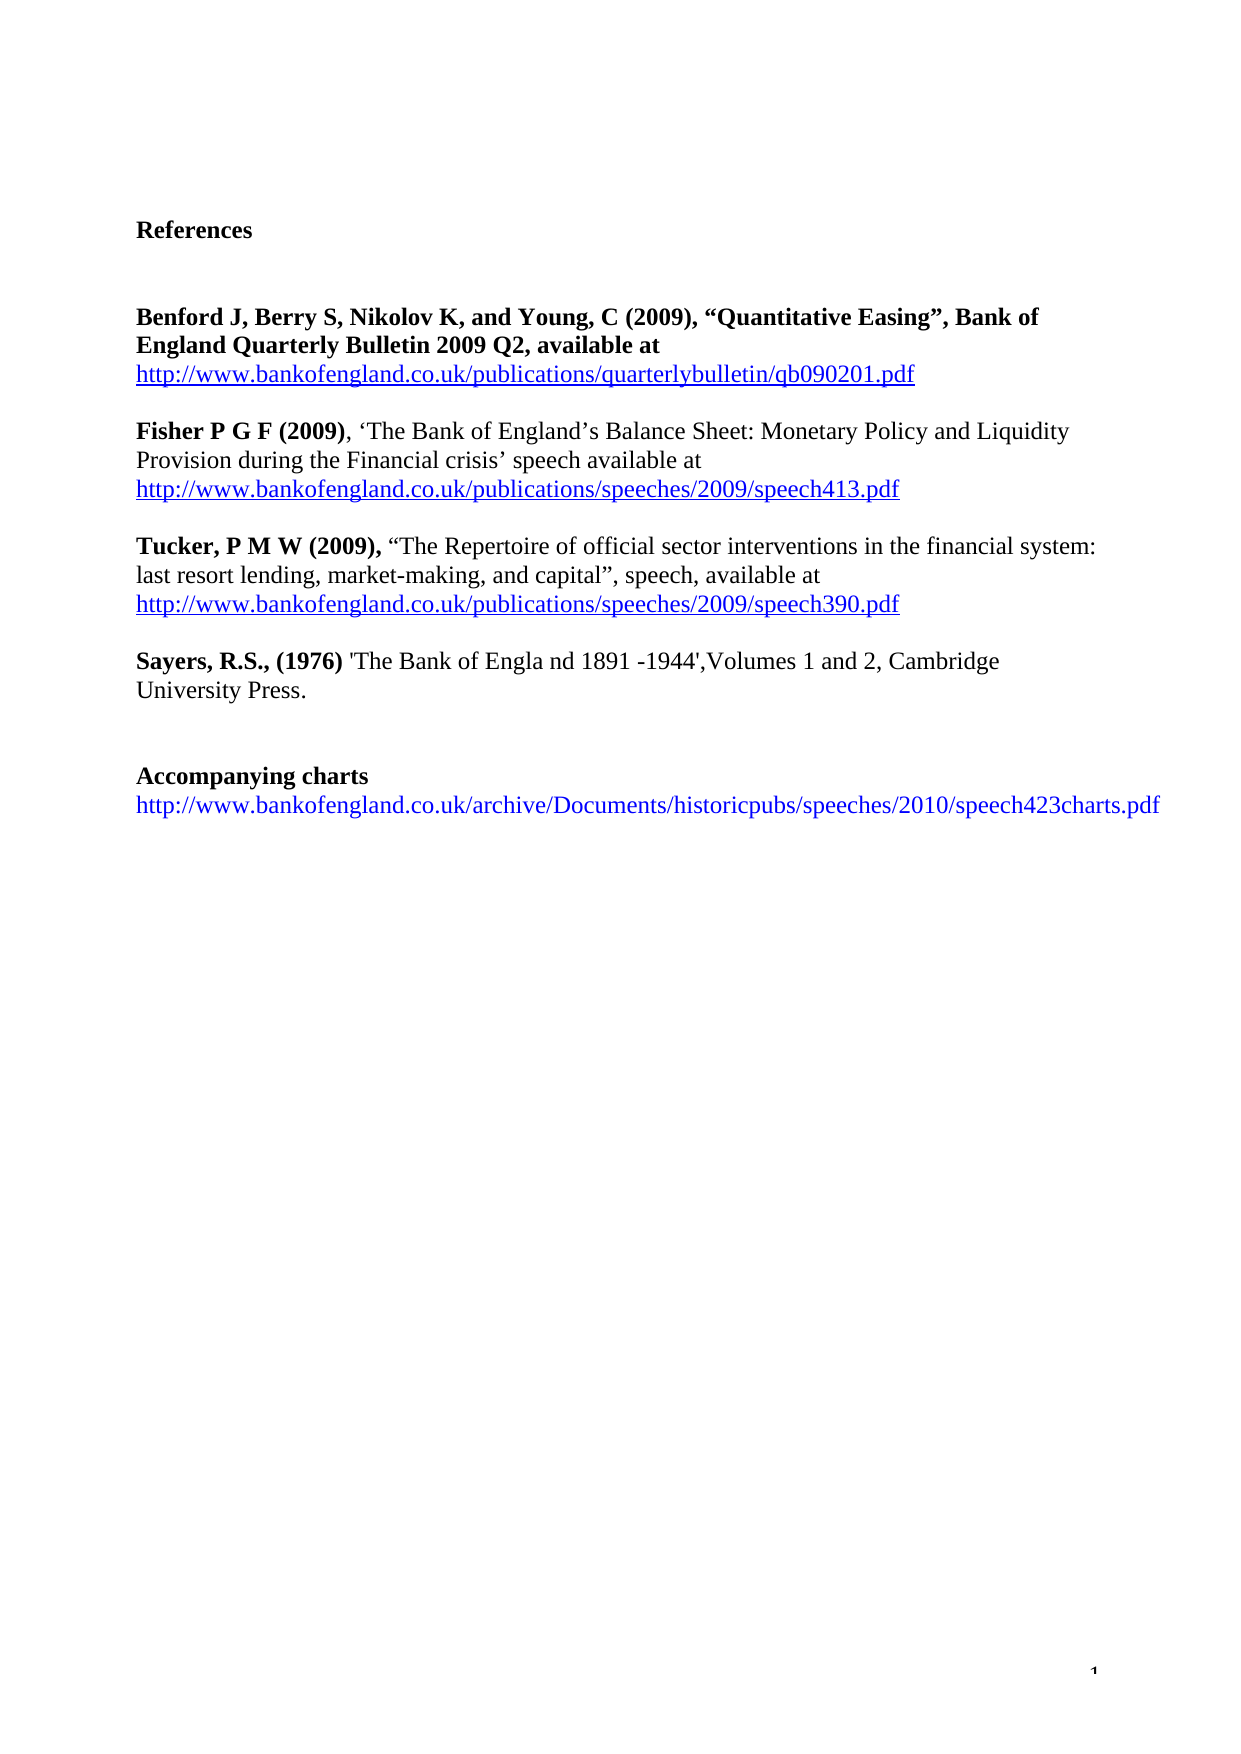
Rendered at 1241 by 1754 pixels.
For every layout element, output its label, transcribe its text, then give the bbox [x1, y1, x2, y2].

subtitle Accompanying charts [136, 761, 1173, 790]
text Benford J, Berry S, Nikolov K, and Young, C (2009), “Quantitative Easing”, Bank of England Quarterly Bulletin 2009 Q2, available at http://www.bankofengland.co.uk/publications/quarterlybulletin/qb090201.pdf [136, 302, 1102, 388]
text http://www.bankofengland.co.uk/archive/Documents/historicpubs/speeches/2010/speech423charts.pdf [136, 790, 1173, 819]
text Fisher P G F (2009), ‘The Bank of England’s Balance Sheet: Monetary Policy and Liquidity Provision during the Financial crisis’ speech available at http://www.bankofengland.co.uk/publications/speeches/2009/speech413.pdf [136, 416, 1071, 503]
text Tucker, P M W (2009), “The Repertoire of official sector interventions in the financial system: last resort lending, market-making, and capital”, speech, available at http://www.bankofengland.co.uk/publications/speeches/2009/speech390.pdf [136, 531, 1098, 618]
text Sayers, R.S., (1976) 'The Bank of Engla nd 1891 -1944',Volumes 1 and 2, Cambridge University Press. [136, 646, 1001, 704]
subtitle References [136, 215, 1173, 244]
